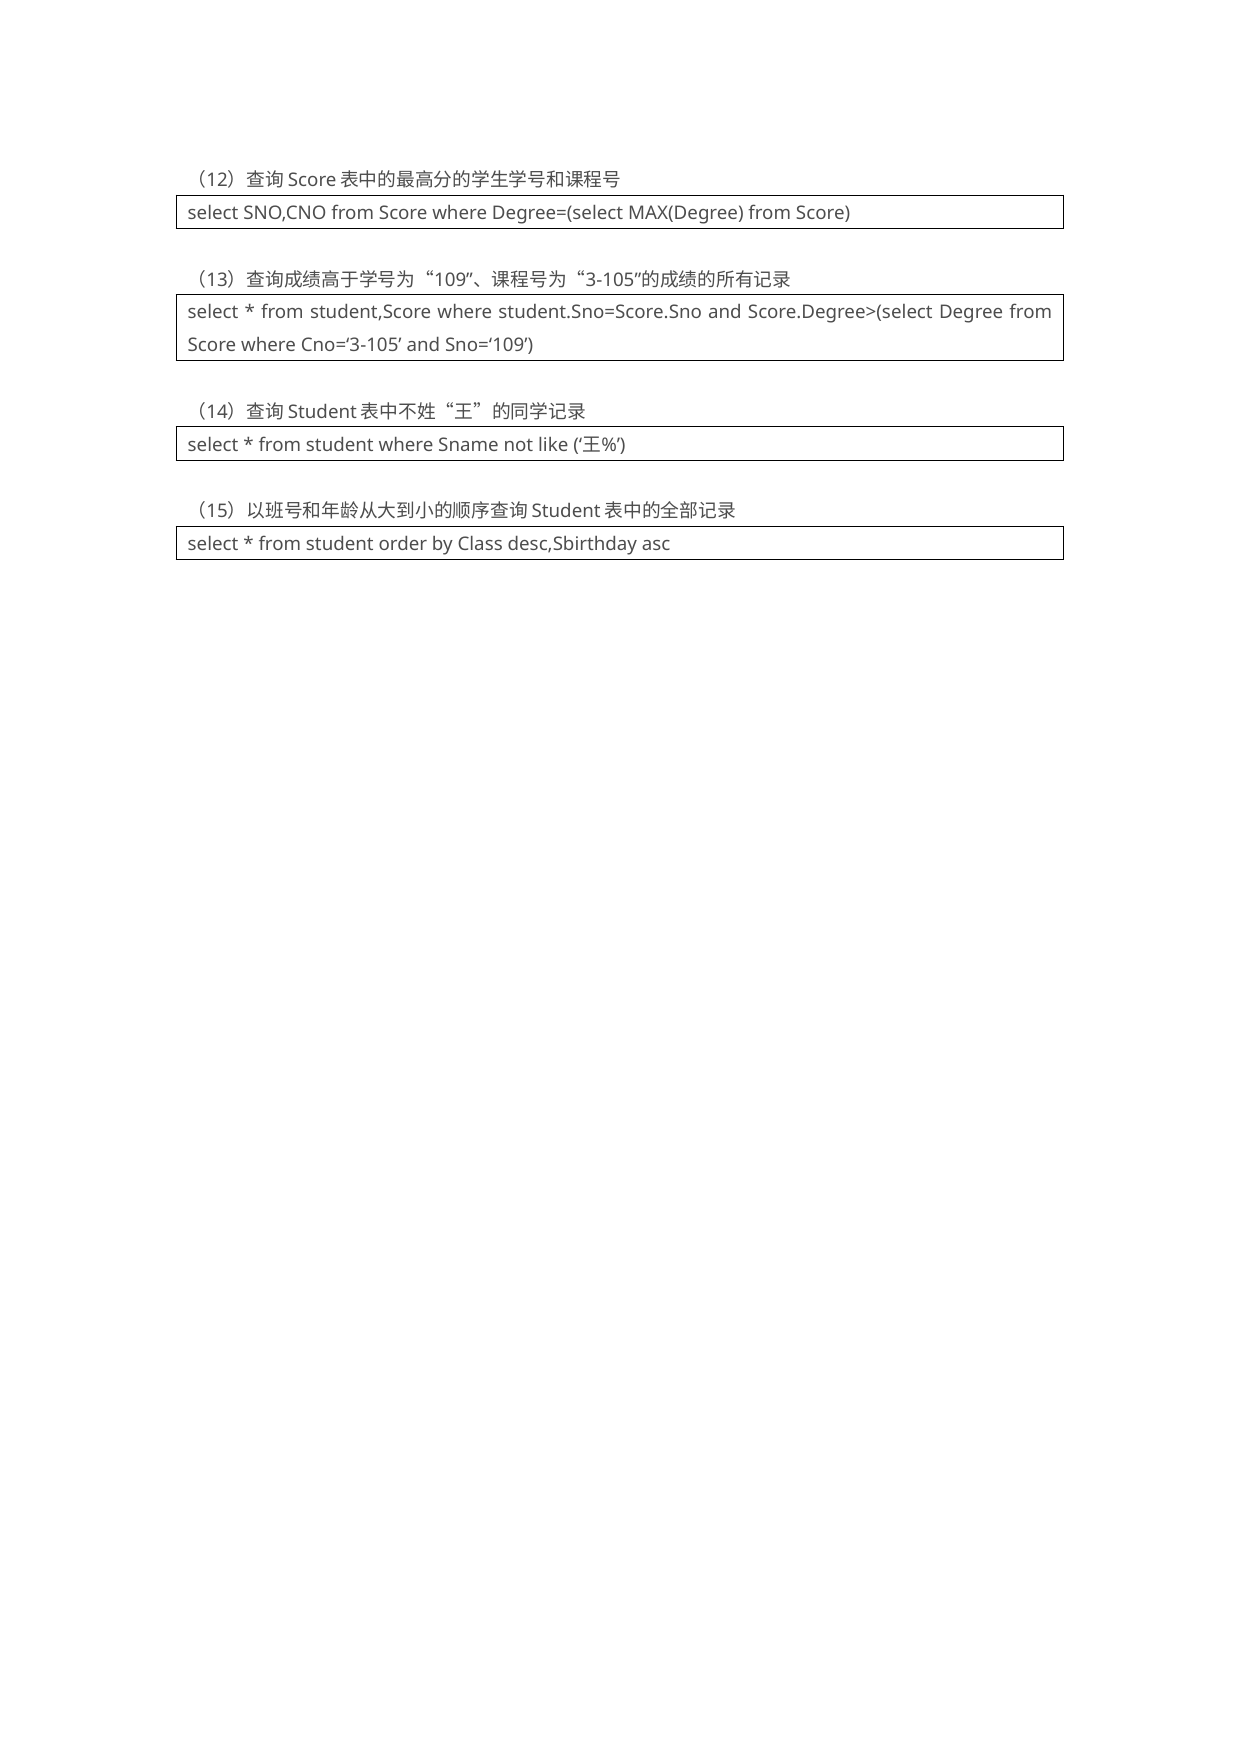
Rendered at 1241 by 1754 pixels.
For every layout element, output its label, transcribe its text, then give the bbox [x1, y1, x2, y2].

table_header select * from student,Score where student.Sno=Score.Sno and Score.Degree>(select Degree from Score where Cno=‘3-105’ and Sno=‘109’) [177, 295, 1063, 360]
table_header select * from student where Sname not like (‘王%’) [177, 427, 1063, 460]
list 查询Score表中的最高分的学生学号和课程号 [187, 162, 1053, 194]
list 查询Student表中不姓“王”的同学记录 [187, 394, 1053, 426]
table_header select * from student order by Class desc,Sbirthday asc [177, 527, 1063, 559]
list 以班号和年龄从大到小的顺序查询Student表中的全部记录 [187, 493, 1053, 526]
list 查询成绩高于学号为“109”、课程号为“3-105”的成绩的所有记录 [187, 262, 1053, 294]
table_header select SNO,CNO from Score where Degree=(select MAX(Degree) from Score) [177, 196, 1063, 228]
